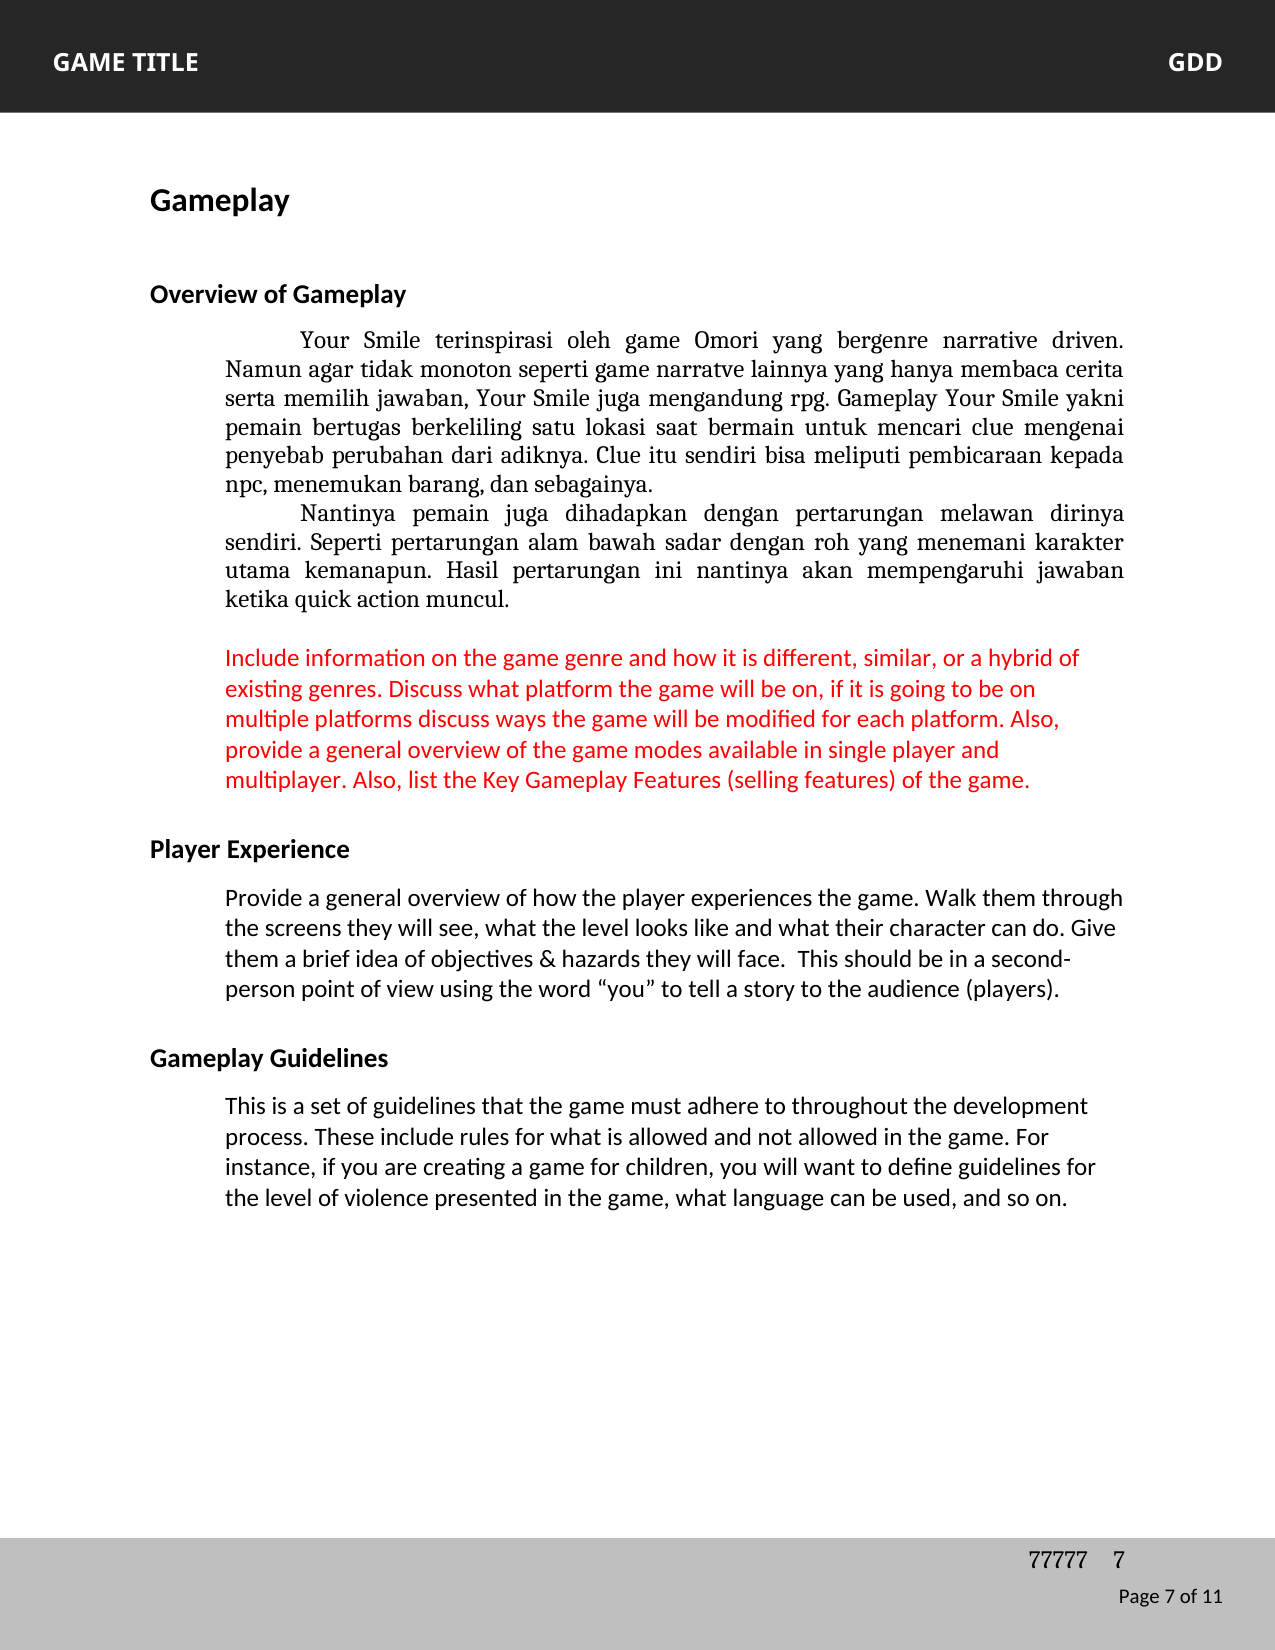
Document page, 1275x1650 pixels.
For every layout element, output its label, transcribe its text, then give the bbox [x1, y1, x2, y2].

subtitle Player Experience [150, 832, 1125, 865]
subtitle Gameplay Guidelines [150, 1041, 1125, 1074]
text Provide a general overview of how the player experiences the game. Walk them through the screens they will see, what the level looks like and what their character can do. Give them a brief idea of objectives & hazards they will face. This should be in a second-person point of view using the word “you” to tell a story to the audience (players). [225, 882, 1125, 1004]
subtitle Overview of Gameplay [150, 277, 1125, 310]
text Include information on the game genre and how it is different, similar, or a hybrid of existing genres. Discuss what platform the game will be on, if it is going to be on multiple platforms discuss ways the game will be modified for each platform. Also, provide a general overview of the game modes available in single player and multiplayer. Also, list the Key Gameplay Features (selling features) of the game. [225, 643, 1125, 795]
text Nantinya pemain juga dihadapkan dengan pertarungan melawan dirinya sendiri. Seperti pertarungan alam bawah sadar dengan roh yang menemani karakter utama kemanapun. Hasil pertarungan ini nantinya akan mempengaruhi jawaban ketika quick action muncul. [225, 499, 1125, 614]
text This is a set of guidelines that the game must adhere to throughout the development process. These include rules for what is allowed and not allowed in the game. For instance, if you are creating a game for children, you will want to define guidelines for the level of violence presented in the game, what language can be used, and so on. [225, 1090, 1125, 1212]
text Your Smile terinspirasi oleh game Omori yang bergenre narrative driven. Namun agar tidak monoton seperti game narratve lainnya yang hanya membaca cerita serta memilih jawaban, Your Smile juga mengandung rpg. Gameplay Your Smile yakni pemain bertugas berkeliling satu lokasi saat bermain untuk mencari clue mengenai penyebab perubahan dari adiknya. Clue itu sendiri bisa meliputi pembicaraan kepada npc, menemukan barang, dan sebagainya. [225, 326, 1125, 499]
subtitle Gameplay [150, 179, 1125, 219]
